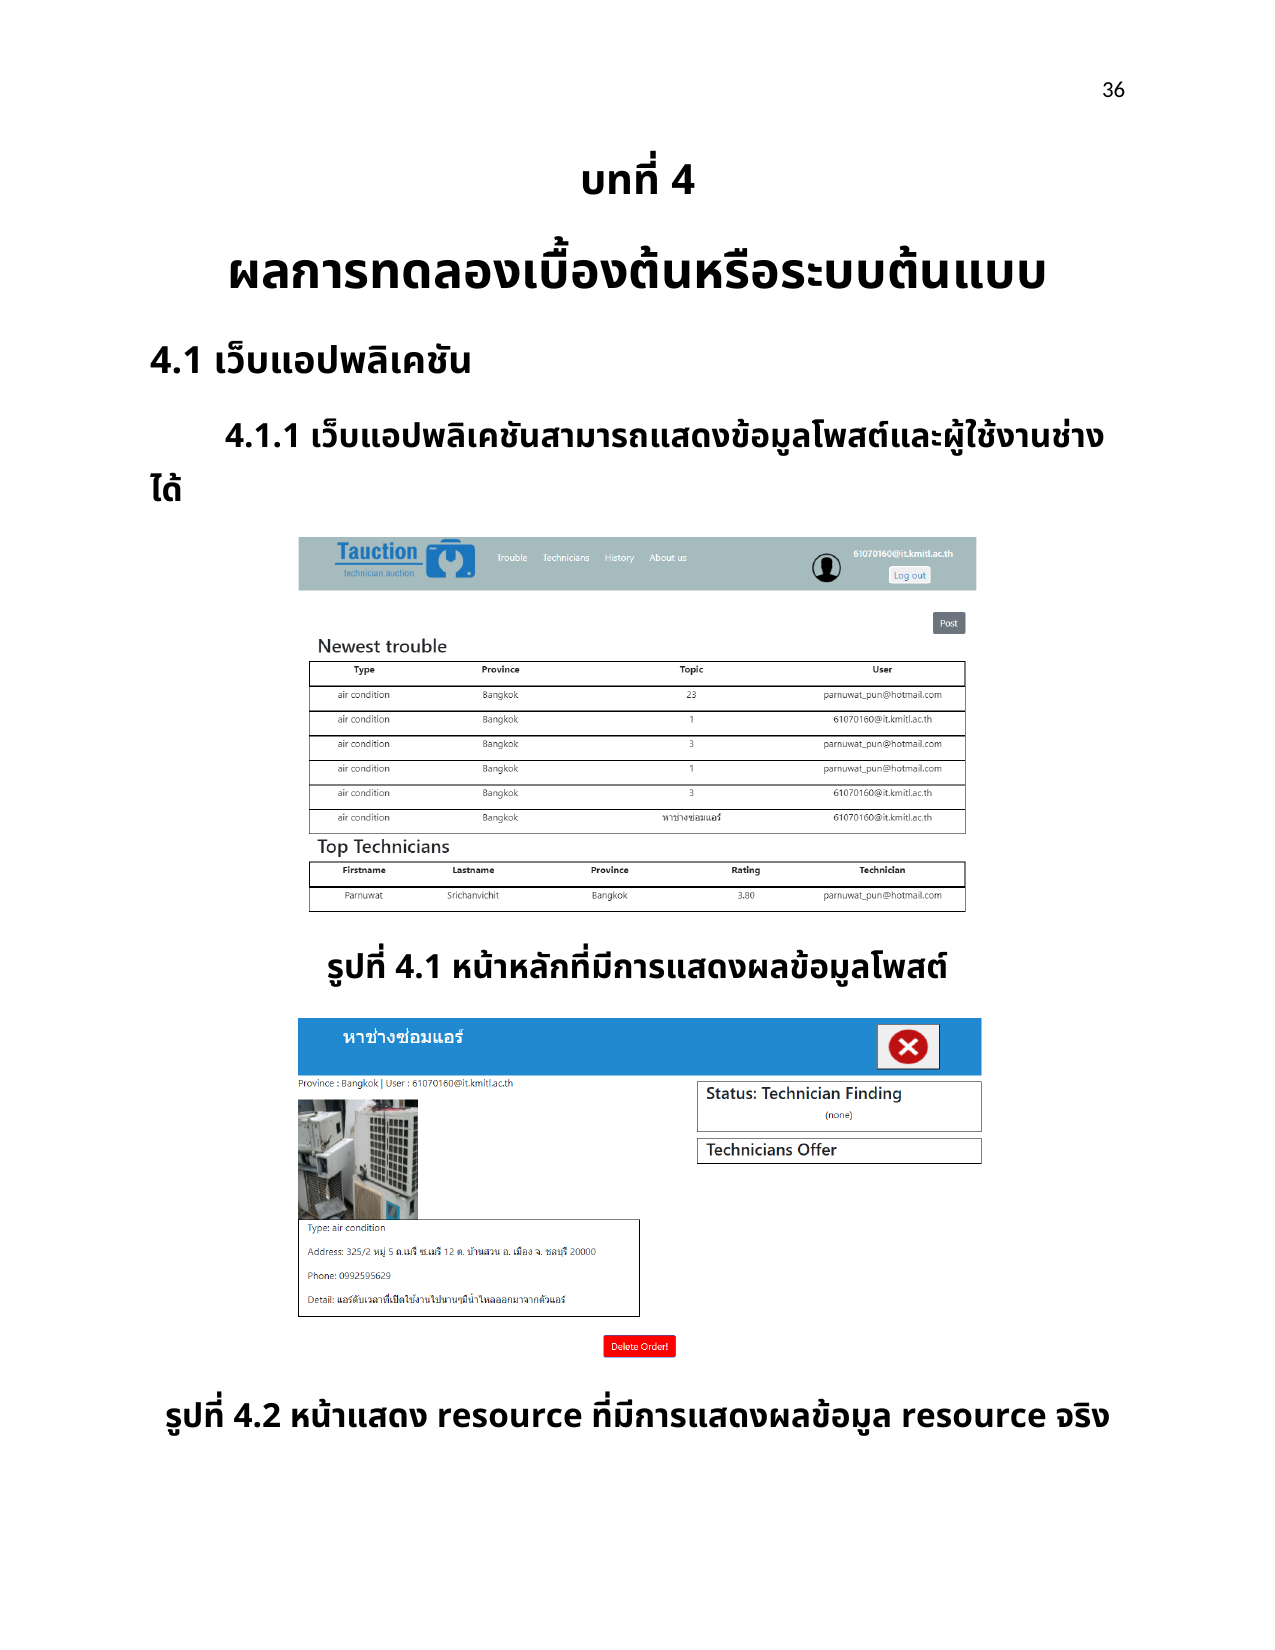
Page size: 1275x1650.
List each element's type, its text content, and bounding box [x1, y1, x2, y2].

text ผลการทดลองเบื้องต้นหรือระบบต้นแบบ [150, 235, 1125, 311]
text บทที่ 4 [150, 150, 1125, 213]
text 4.1 เว็บแอปพลิเคชัน [150, 333, 1125, 390]
picture [298, 537, 977, 925]
text 4.1.1 เว็บแอปพลิเคชันสามารถแสดงข้อมูลโพสต์และผู้ใช้งานช่างได้ [150, 411, 1125, 516]
text รูปที่ 4.1 หน้าหลักที่มีการแสดงผลข้อมูลโพสต์ [150, 943, 1125, 994]
picture [289, 1014, 986, 1373]
text รูปที่ 4.2 หน้าแสดง resource ที่มีการแสดงผลข้อมูล resource จริง [150, 1391, 1125, 1442]
